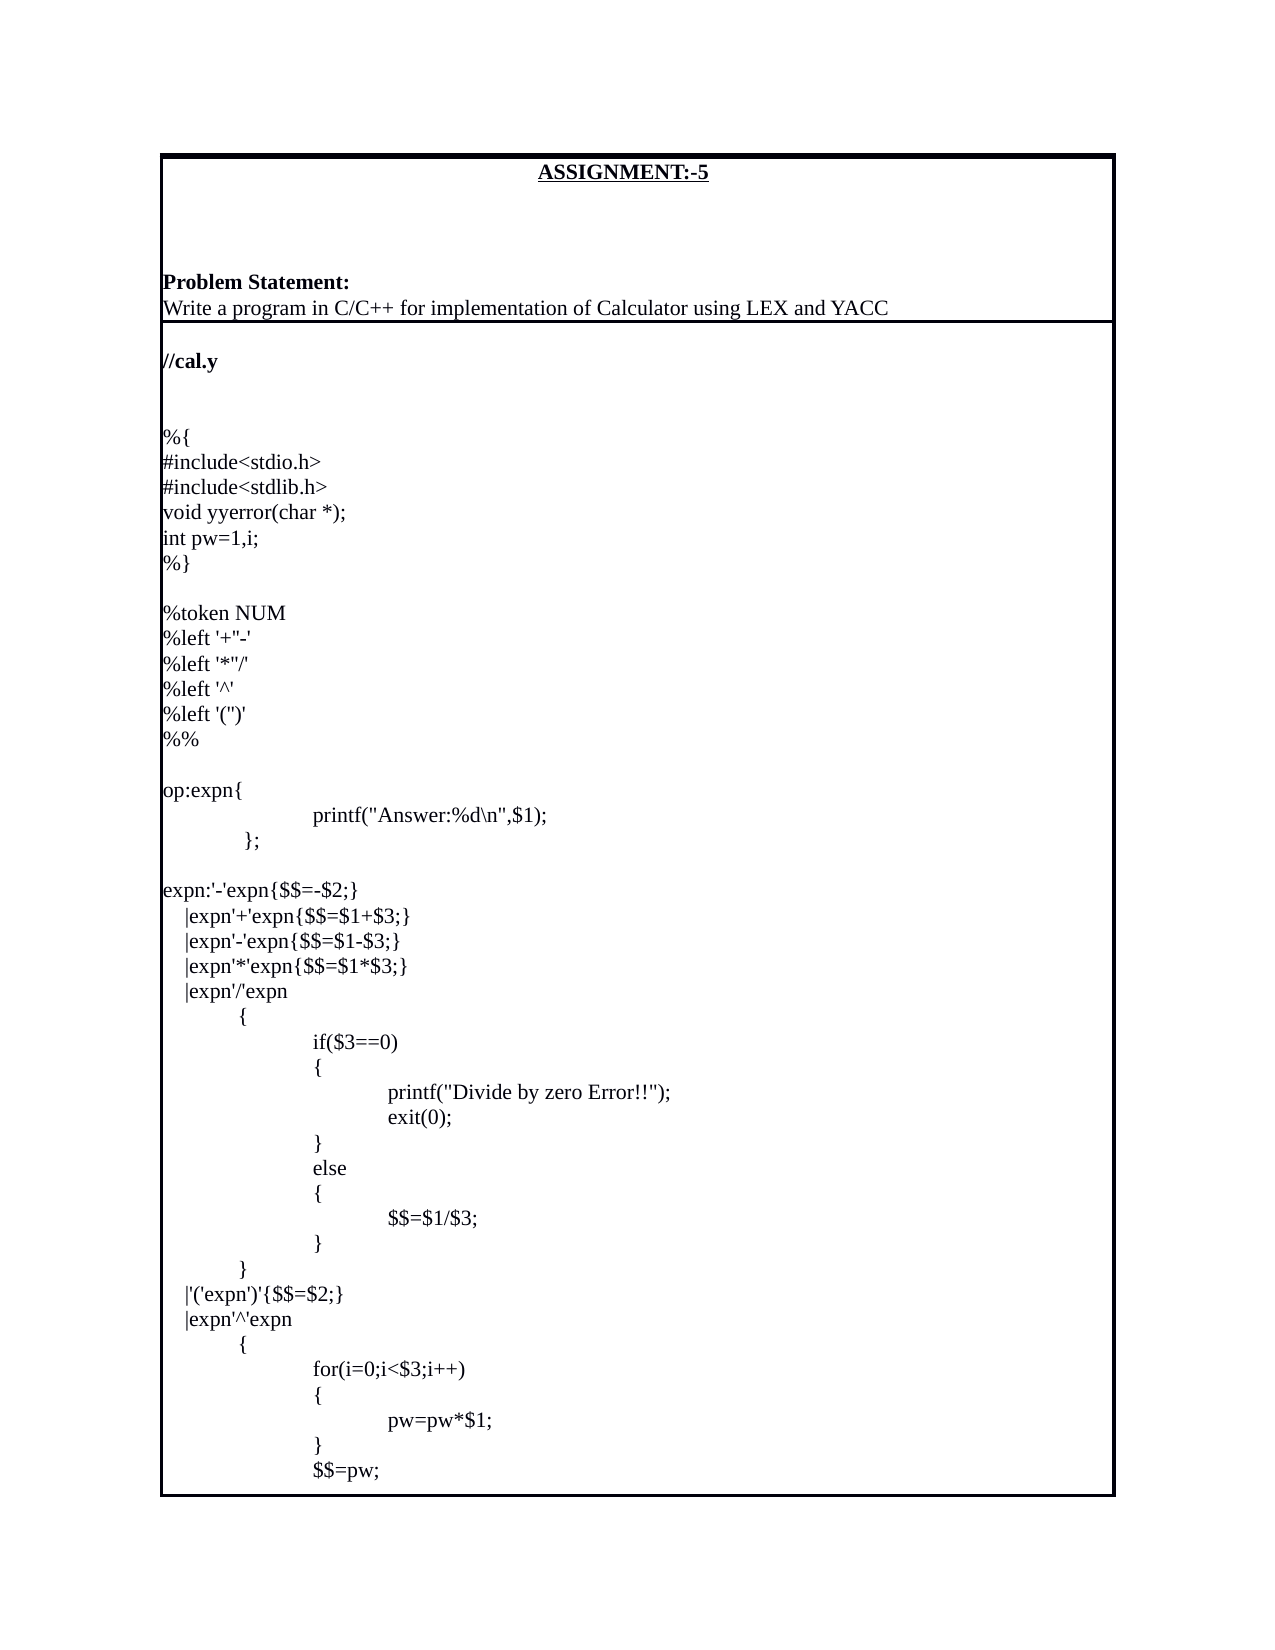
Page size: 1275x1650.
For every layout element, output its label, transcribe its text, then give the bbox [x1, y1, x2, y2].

text |expn'-'expn{$$=$1-$3;} [163, 928, 1112, 953]
text exit(0); [163, 1104, 1112, 1129]
text { [163, 1003, 1112, 1029]
text $$=$1/$3; [163, 1205, 1112, 1230]
text expn:'-'expn{$$=-$2;} [163, 877, 1112, 903]
text } [163, 1256, 1112, 1281]
text %token NUM [163, 600, 1112, 625]
text %{ [163, 424, 1112, 449]
text { [163, 1054, 1112, 1079]
text printf("Answer:%d\n",$1); [163, 802, 1112, 827]
text ASSIGNMENT:-5 [163, 159, 1112, 184]
text |expn'*'expn{$$=$1*$3;} [163, 953, 1112, 978]
text int pw=1,i; [163, 524, 1112, 550]
text $$=pw; [163, 1457, 1112, 1482]
text } [163, 1432, 1112, 1457]
text %left '^' [163, 676, 1112, 701]
text %left '*''/' [163, 651, 1112, 676]
text void yyerror(char *); [163, 499, 1112, 524]
text for(i=0;i<$3;i++) [163, 1356, 1112, 1382]
text #include<stdlib.h> [163, 474, 1112, 499]
text else [163, 1155, 1112, 1180]
text |expn'+'expn{$$=$1+$3;} [163, 903, 1112, 928]
text %} [163, 550, 1112, 575]
text %% [163, 726, 1112, 751]
text printf("Divide by zero Error!!"); [163, 1079, 1112, 1104]
text |'('expn')'{$$=$2;} [163, 1281, 1112, 1306]
text |expn'^'expn [163, 1306, 1112, 1331]
text //cal.y [163, 348, 1112, 373]
text op:expn{ [163, 777, 1112, 802]
text |expn'/'expn [163, 978, 1112, 1003]
text } [163, 1129, 1112, 1155]
text pw=pw*$1; [163, 1407, 1112, 1432]
text { [163, 1382, 1112, 1407]
text if($3==0) [163, 1029, 1112, 1054]
text %left '+''-' [163, 625, 1112, 651]
text { [163, 1331, 1112, 1356]
text } [163, 1230, 1112, 1256]
text { [163, 1180, 1112, 1205]
text #include<stdio.h> [163, 449, 1112, 474]
text Write a program in C/C++ for implementation of Calculator using LEX and YACC [163, 291, 1112, 320]
text }; [163, 827, 1112, 852]
text Problem Statement: [163, 269, 1112, 291]
text %left '('')' [163, 701, 1112, 726]
